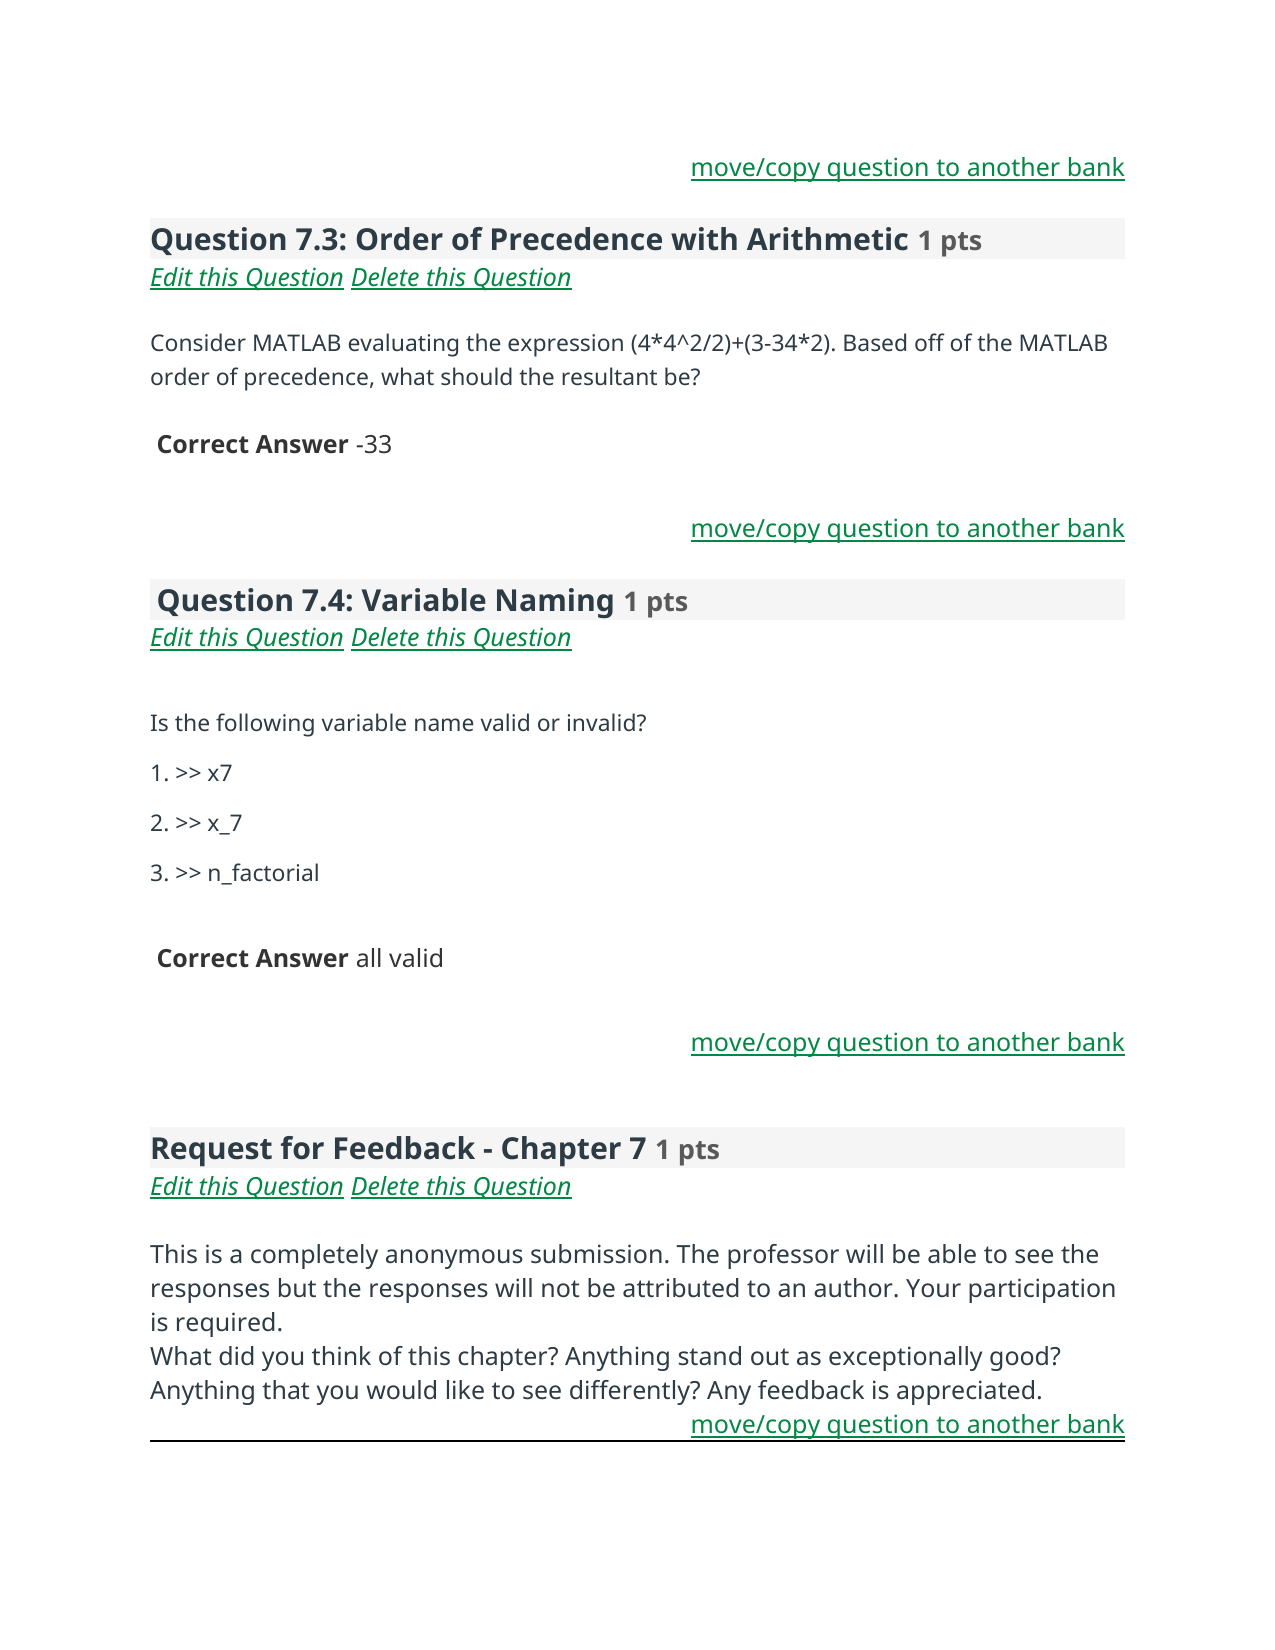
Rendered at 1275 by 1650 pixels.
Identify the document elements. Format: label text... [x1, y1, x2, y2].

text Correct Answer -33 [150, 427, 1125, 461]
text Correct Answer all valid [150, 941, 1125, 975]
text Question 7.3: Order of Precedence with Arithmetic 1 pts [150, 218, 1125, 259]
text Is the following variable name valid or invalid? [150, 707, 1125, 738]
text Request for Feedback - Chapter 7 1 pts [150, 1127, 1125, 1168]
text 2. >> x_7 [150, 807, 1125, 838]
text Edit this Question Delete this Question [150, 620, 1125, 654]
text Consider MATLAB evaluating the expression (4*4^2/2)+(3-34*2). Based off of the MATLAB order of precedence, what should the resultant be? [150, 327, 1125, 393]
text 1. >> x7 [150, 757, 1125, 788]
text move/copy question to another bank [150, 1025, 1125, 1059]
text move/copy question to another bank [150, 1407, 1125, 1440]
text This is a completely anonymous submission. The professor will be able to see the responses but the responses will not be attributed to an author. Your participation is required. [150, 1237, 1125, 1339]
text Edit this Question Delete this Question [150, 1168, 1125, 1202]
text move/copy question to another bank [150, 150, 1125, 184]
text Question 7.4: Variable Naming 1 pts [150, 579, 1125, 620]
text Edit this Question Delete this Question [150, 259, 1125, 293]
text move/copy question to another bank [150, 511, 1125, 545]
text 3. >> n_factorial [150, 857, 1125, 888]
text What did you think of this chapter? Anything stand out as exceptionally good? Anything that you would like to see differently? Any feedback is appreciated. [150, 1339, 1125, 1407]
